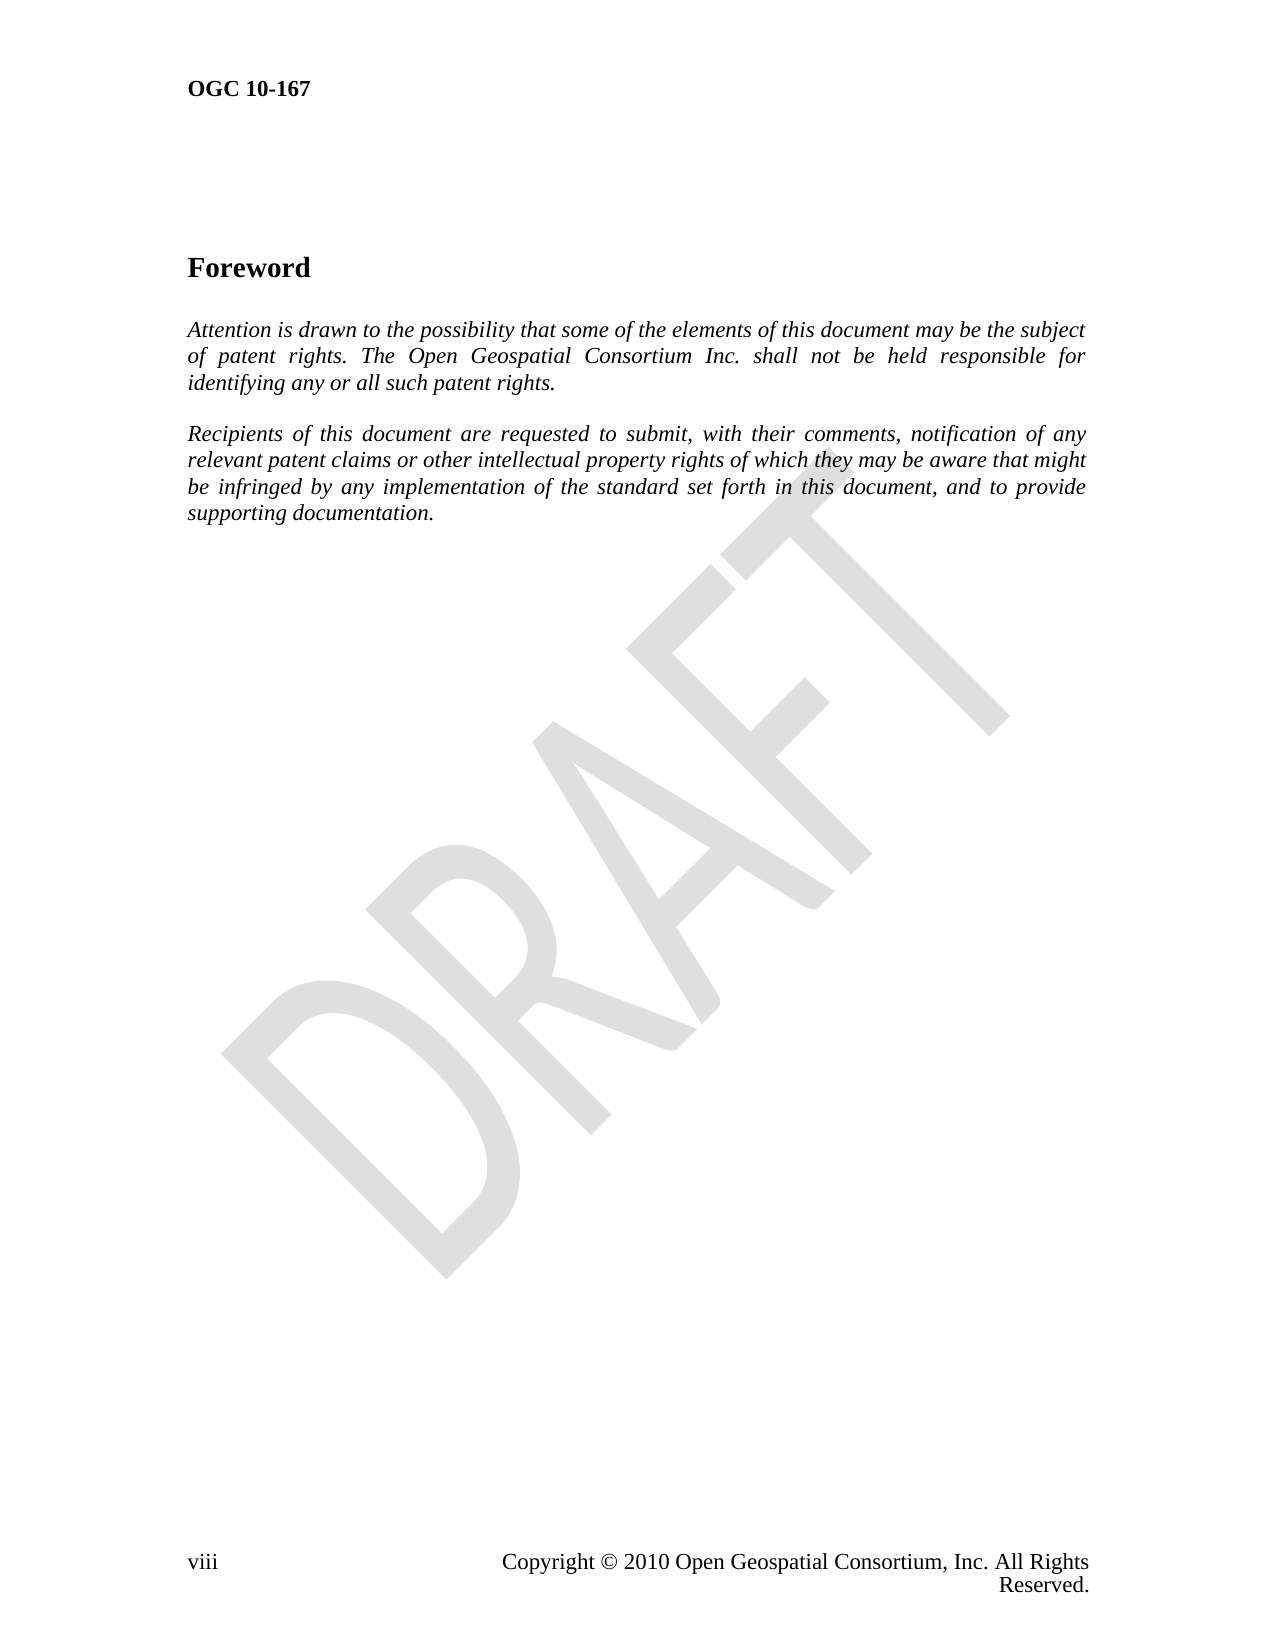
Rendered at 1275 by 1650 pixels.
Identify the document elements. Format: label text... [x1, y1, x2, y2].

text Recipients of this document are requested to submit, with their comments, notification of any relevant patent claims or other intellectual property rights of which they may be aware that might be infringed by any implementation of the standard set forth in this document, and to provide supporting documentation. [187, 420, 1087, 525]
text Attention is drawn to the possibility that some of the elements of this document may be the subject of patent rights. The Open Geospatial Consortium Inc. shall not be held responsible for identifying any or all such patent rights. [187, 316, 1087, 395]
text Foreword [187, 251, 1087, 284]
